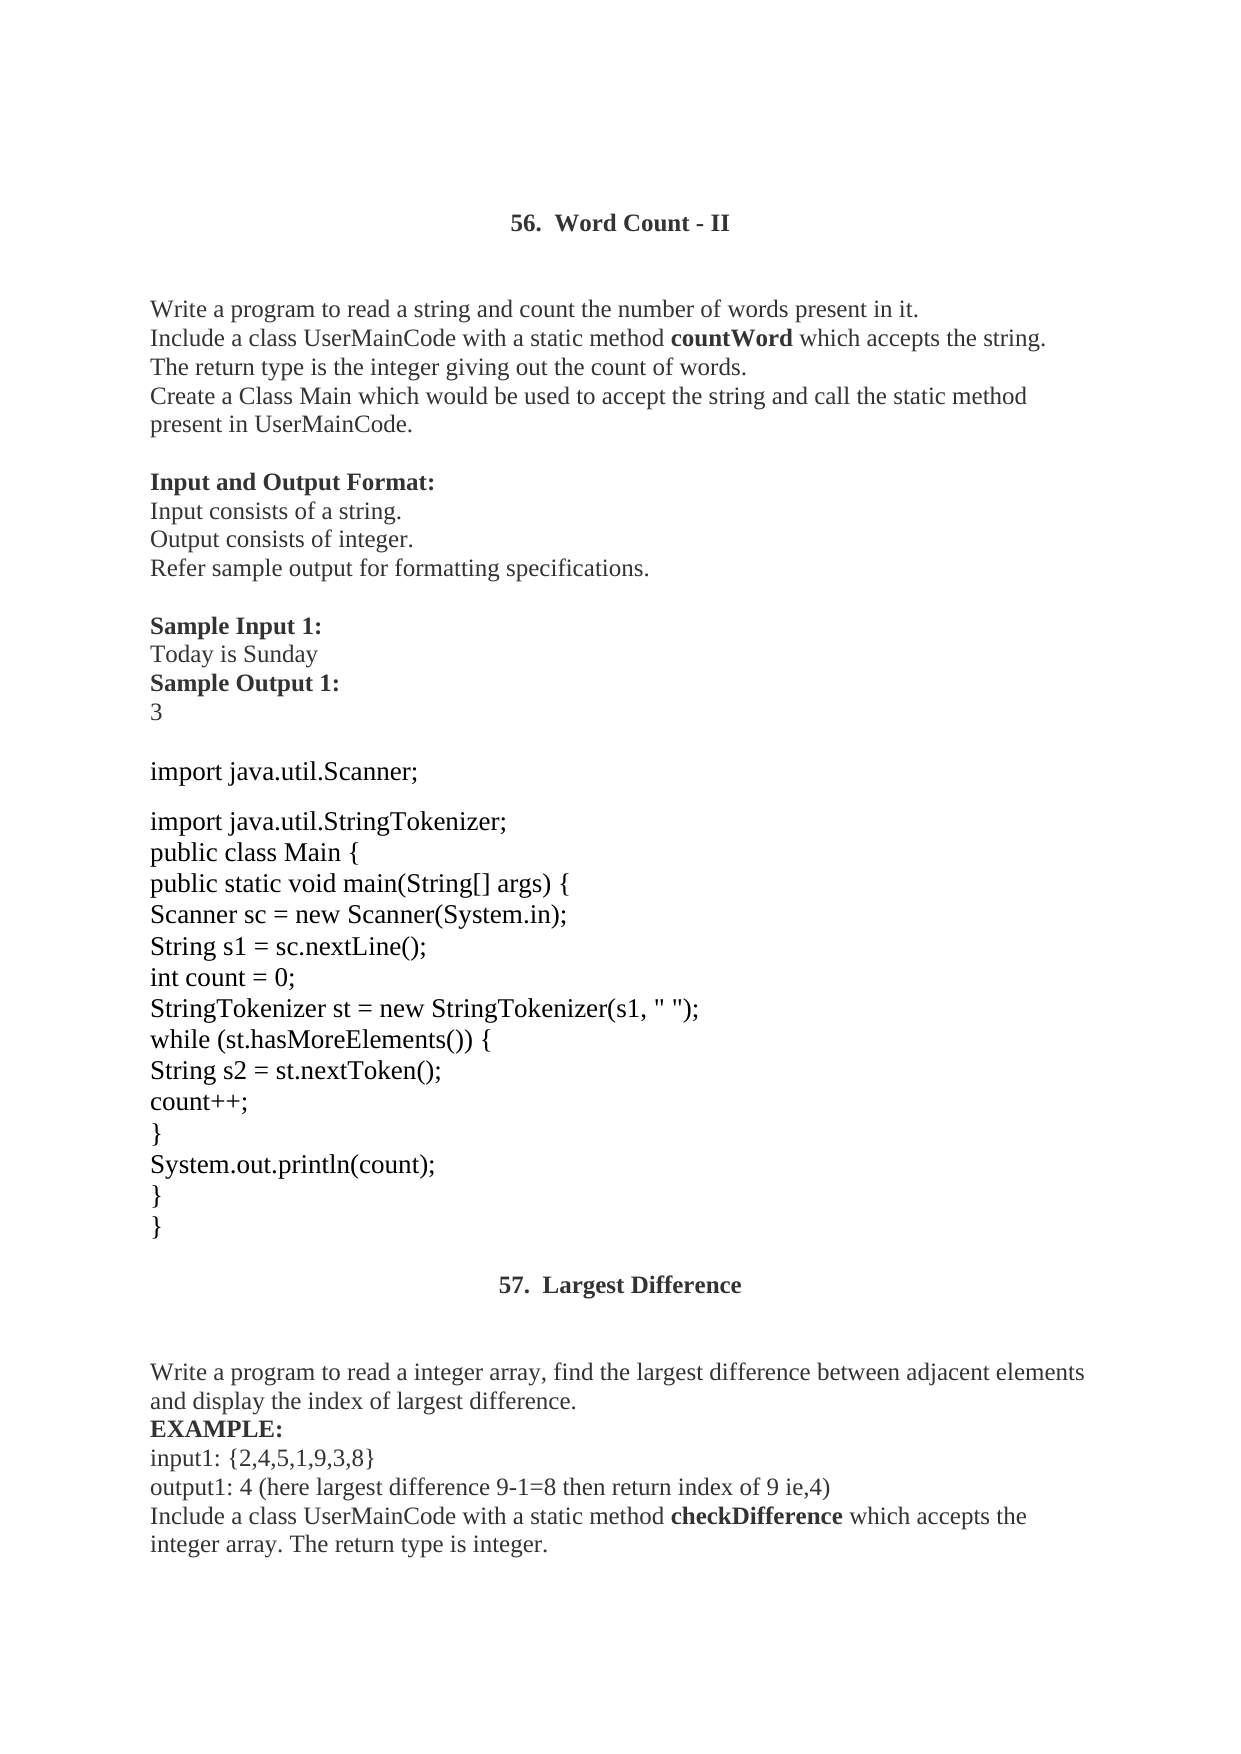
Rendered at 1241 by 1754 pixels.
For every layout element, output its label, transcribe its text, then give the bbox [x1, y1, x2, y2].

text import java.util.Scanner; [150, 755, 1090, 786]
text public class Main { [150, 836, 1090, 867]
text Scanner sc = new Scanner(System.in); [150, 899, 1090, 930]
text String s1 = sc.nextLine(); [150, 930, 1090, 961]
text count++; [150, 1086, 1090, 1117]
text 56. Word Count - II [150, 208, 1090, 237]
text String s2 = st.nextToken(); [150, 1054, 1090, 1086]
text System.out.println(count); [150, 1148, 1090, 1179]
text } [150, 1117, 1090, 1148]
text StringTokenizer st = new StringTokenizer(s1, " "); [150, 992, 1090, 1023]
text Write a program to read a string and count the number of words present in it. Include a class UserMainCode with a static method countWord which accepts the string. The return type is the integer giving out the count of words. Create a Class Main which would be used to accept the string and call the static method present in UserMainCode. Input and Output Format: Input consists of a string. Output consists of integer. Refer sample output for formatting specifications. Sample Input 1: Today is Sunday Sample Output 1: 3 [150, 266, 1090, 726]
text } [150, 1210, 1090, 1241]
text while (st.hasMoreElements()) { [150, 1023, 1090, 1054]
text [150, 1328, 1090, 1587]
text 57. Largest Difference [150, 1270, 1090, 1299]
text import java.util.StringTokenizer; [150, 805, 1090, 836]
text int count = 0; [150, 961, 1090, 992]
text } [150, 1179, 1090, 1210]
text public static void main(String[] args) { [150, 867, 1090, 899]
